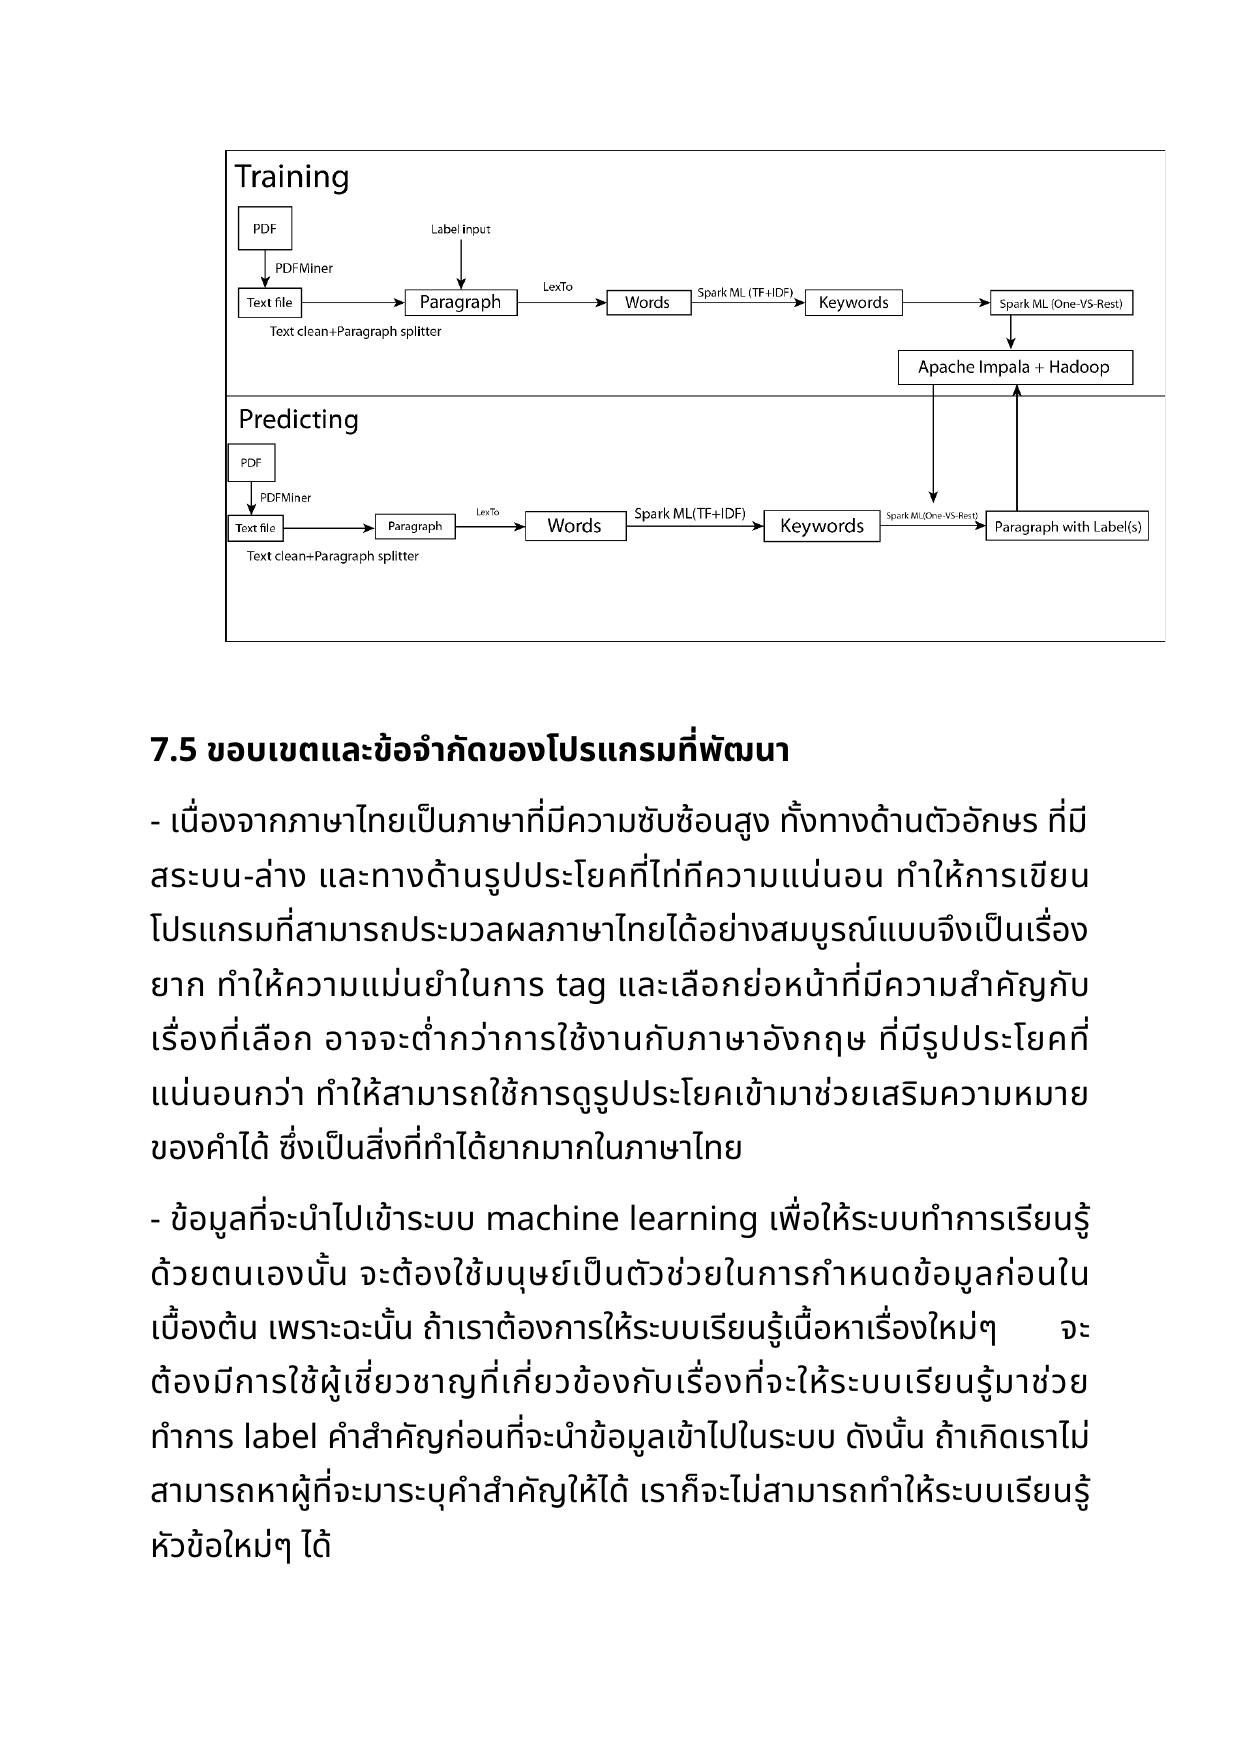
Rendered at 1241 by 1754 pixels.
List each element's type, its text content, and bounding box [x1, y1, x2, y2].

text 7.5 ขอบเขตและข้อจำกัดของโปรแกรมที่พัฒนา [150, 726, 1090, 776]
picture [225, 150, 1166, 642]
text - เนื่องจากภาษาไทยเป็นภาษาที่มีความซับซ้อนสูง ทั้งทางด้านตัวอักษร ที่มีสระบน-ล่าง และทางด้านรูปประโยคที่ไท่ทีความแน่นอน ทำให้การเขียนโปรแกรมที่สามารถประมวลผลภาษาไทยได้อย่างสมบูรณ์แบบจึงเป็นเรื่องยาก ทำให้ความแม่นยำในการ tag และเลือกย่อหน้าที่มีความสำคัญกับเรื่องที่เลือก อาจจะต่ำกว่าการใช้งานกับภาษาอังกฤษ ที่มีรูปประโยคที่แน่นอนกว่า ทำให้สามารถใช้การดูรูปประโยคเข้ามาช่วยเสริมความหมายของคำได้ ซึ่งเป็นสิ่งที่ทำได้ยากมากในภาษาไทย [150, 797, 1090, 1174]
